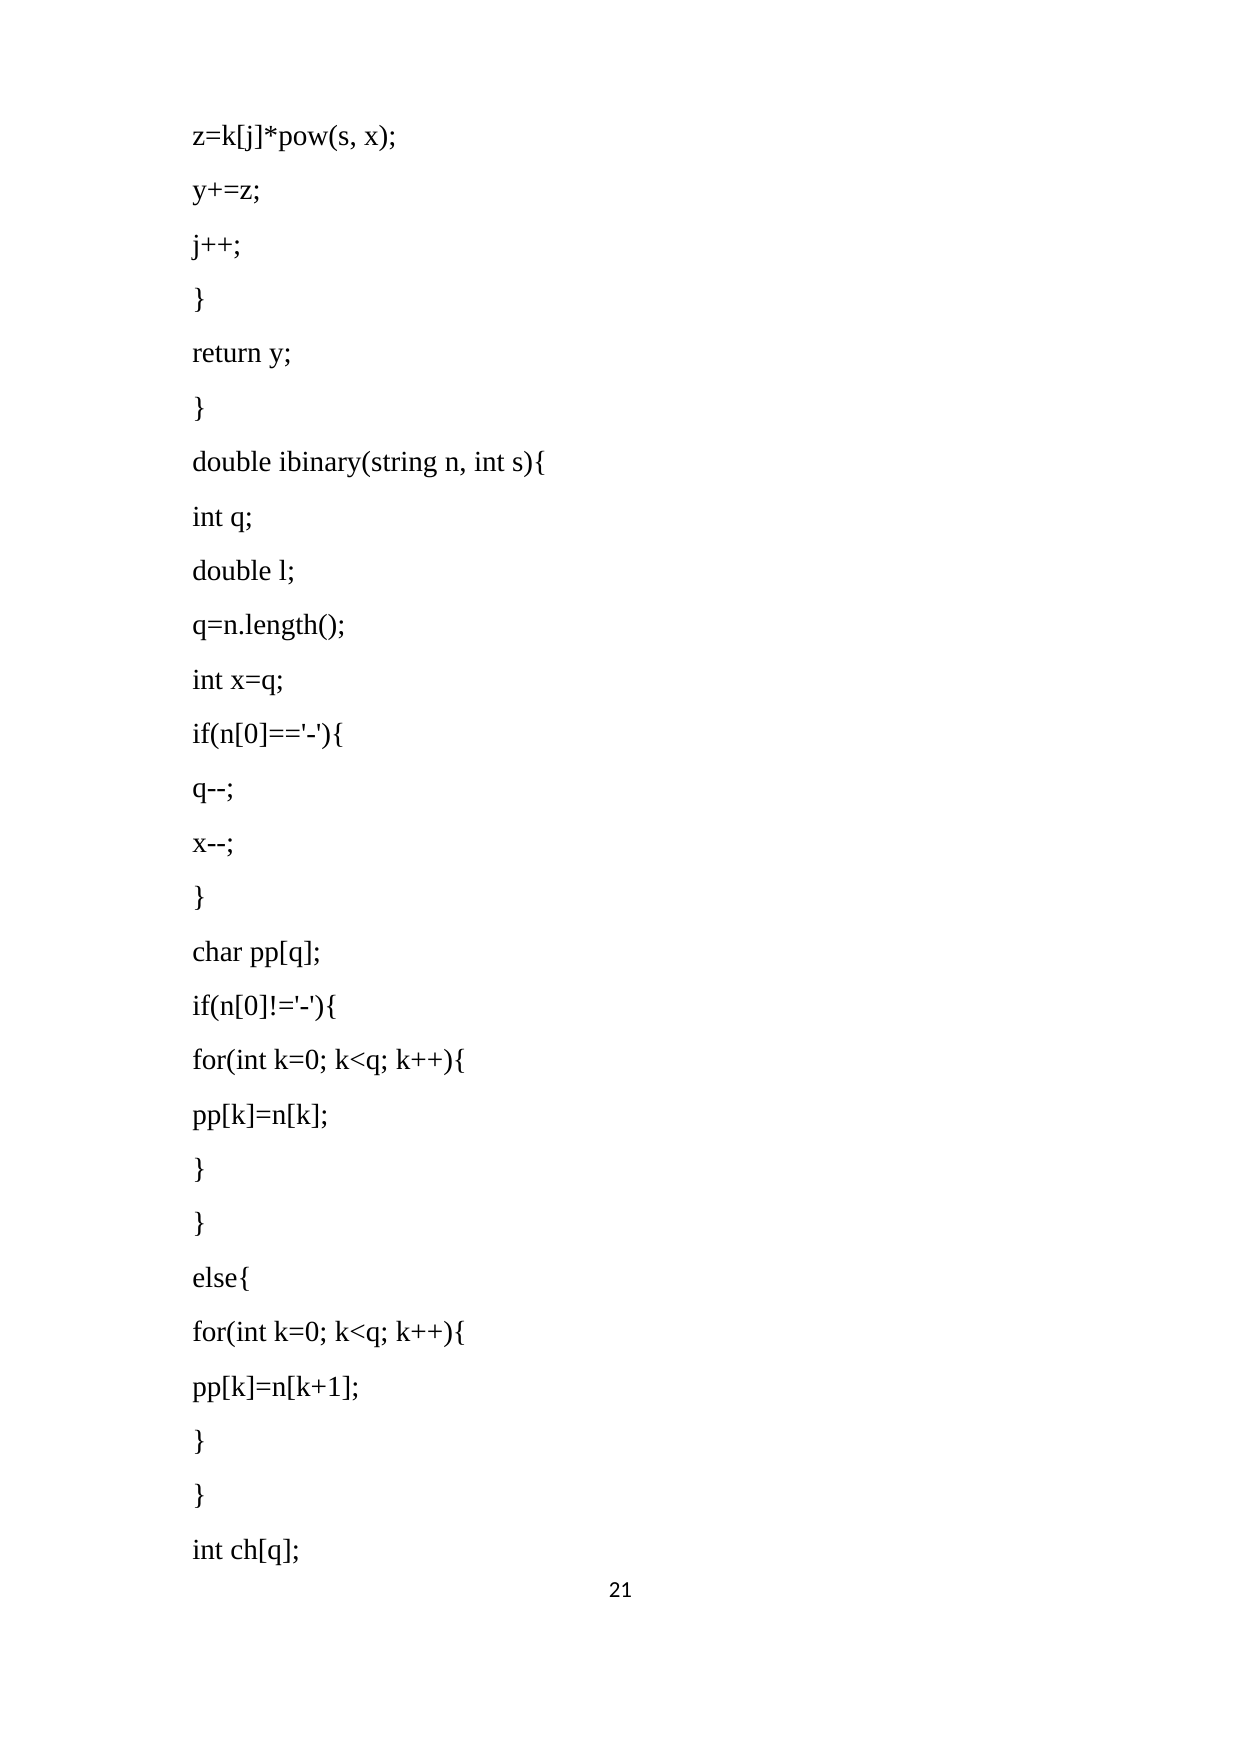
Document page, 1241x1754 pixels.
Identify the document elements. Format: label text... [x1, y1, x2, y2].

text char pp[q]; [118, 934, 1122, 967]
text } [118, 281, 1122, 315]
text y+=z; [118, 172, 1122, 206]
text int q; [118, 499, 1122, 532]
text } [118, 1477, 1122, 1511]
text } [118, 390, 1122, 423]
text } [118, 879, 1122, 913]
text q--; [118, 771, 1122, 804]
text pp[k]=n[k+1]; [118, 1369, 1122, 1402]
text else{ [118, 1260, 1122, 1293]
text int ch[q]; [118, 1532, 1122, 1565]
text x--; [118, 825, 1122, 858]
text int x=q; [118, 662, 1122, 695]
text for(int k=0; k<q; k++){ [118, 1042, 1122, 1076]
text q=n.length(); [118, 607, 1122, 641]
text j++; [118, 227, 1122, 260]
text double l; [118, 553, 1122, 587]
text if(n[0]=='-'){ [118, 716, 1122, 750]
text pp[k]=n[k]; [118, 1097, 1122, 1130]
text } [118, 1206, 1122, 1239]
text return y; [118, 336, 1122, 369]
text } [118, 1151, 1122, 1185]
text if(n[0]!='-'){ [118, 988, 1122, 1022]
text double ibinary(string n, int s){ [118, 444, 1122, 478]
text } [118, 1423, 1122, 1457]
text for(int k=0; k<q; k++){ [118, 1314, 1122, 1348]
text z=k[j]*pow(s, x); [118, 118, 1122, 152]
